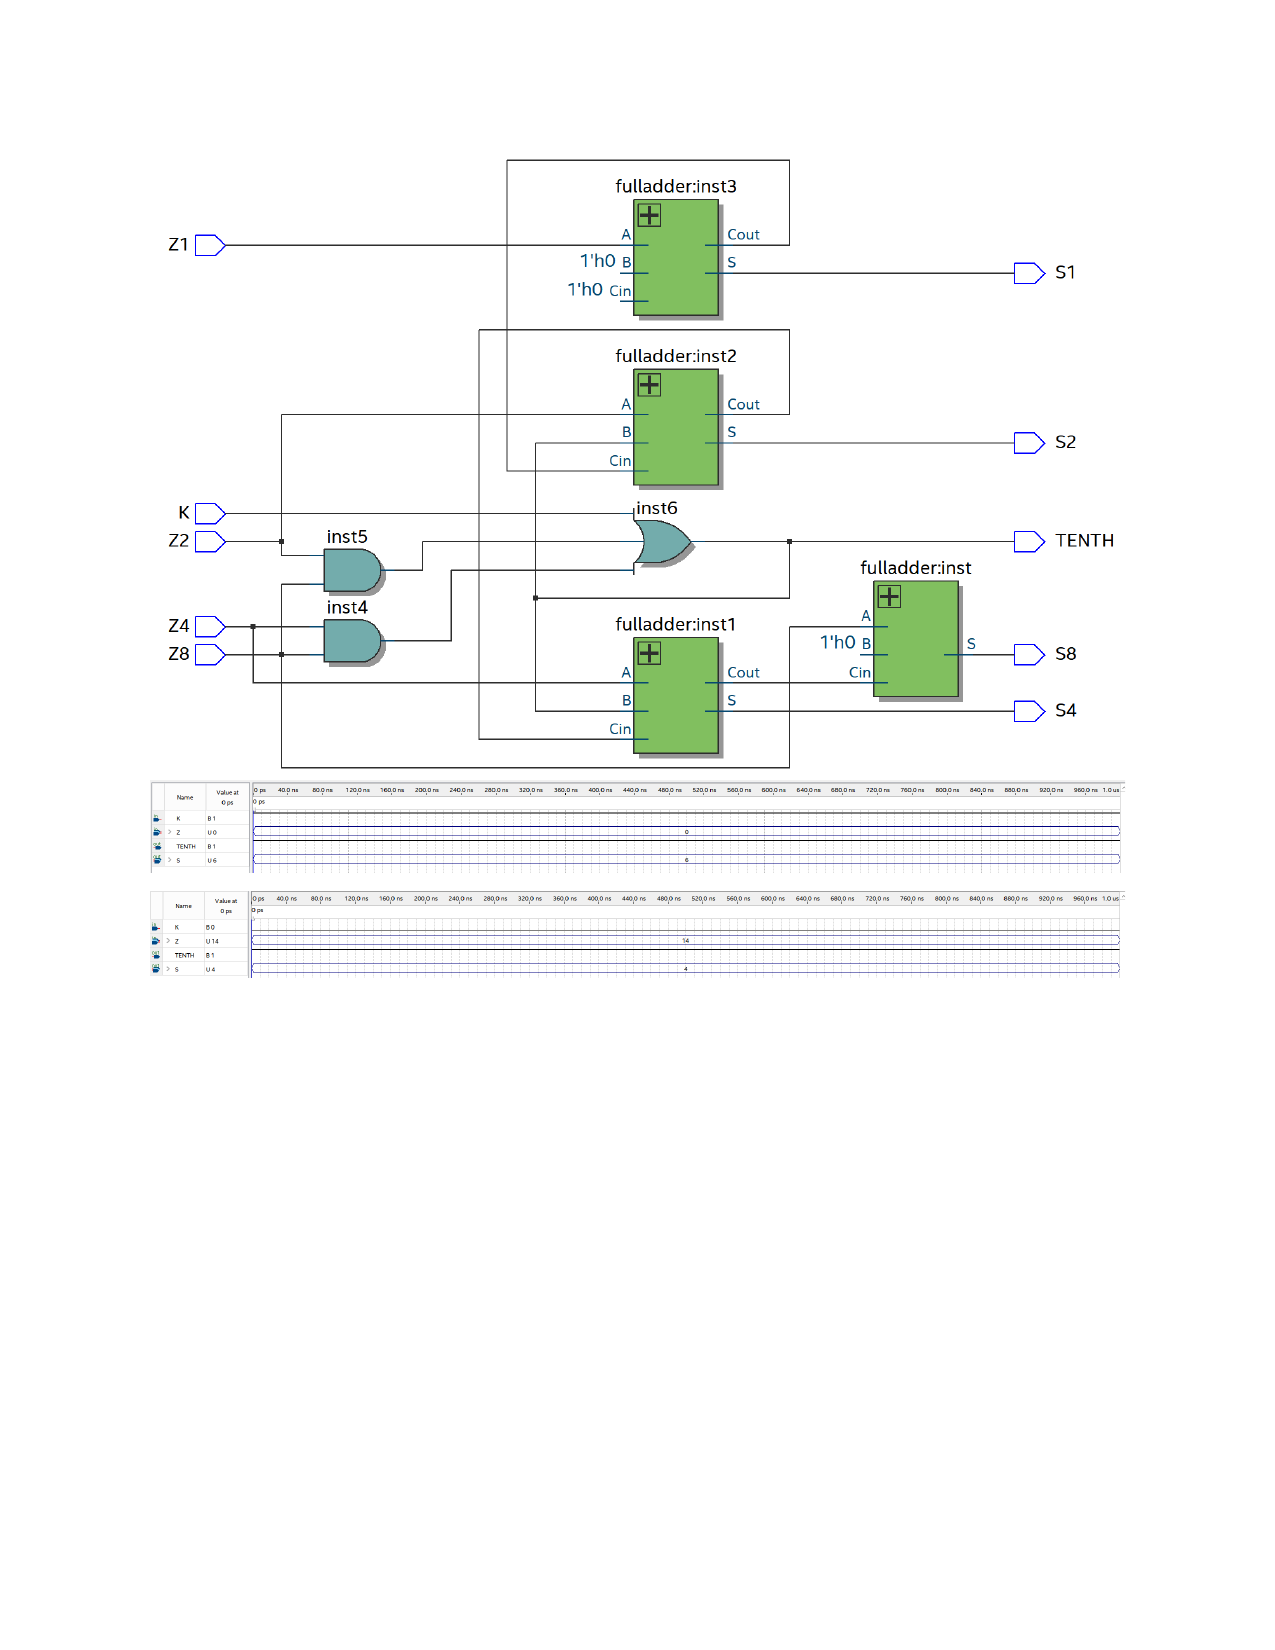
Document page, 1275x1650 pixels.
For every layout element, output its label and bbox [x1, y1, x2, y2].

picture [150, 891, 1125, 978]
picture [150, 150, 1125, 779]
picture [150, 780, 1125, 873]
